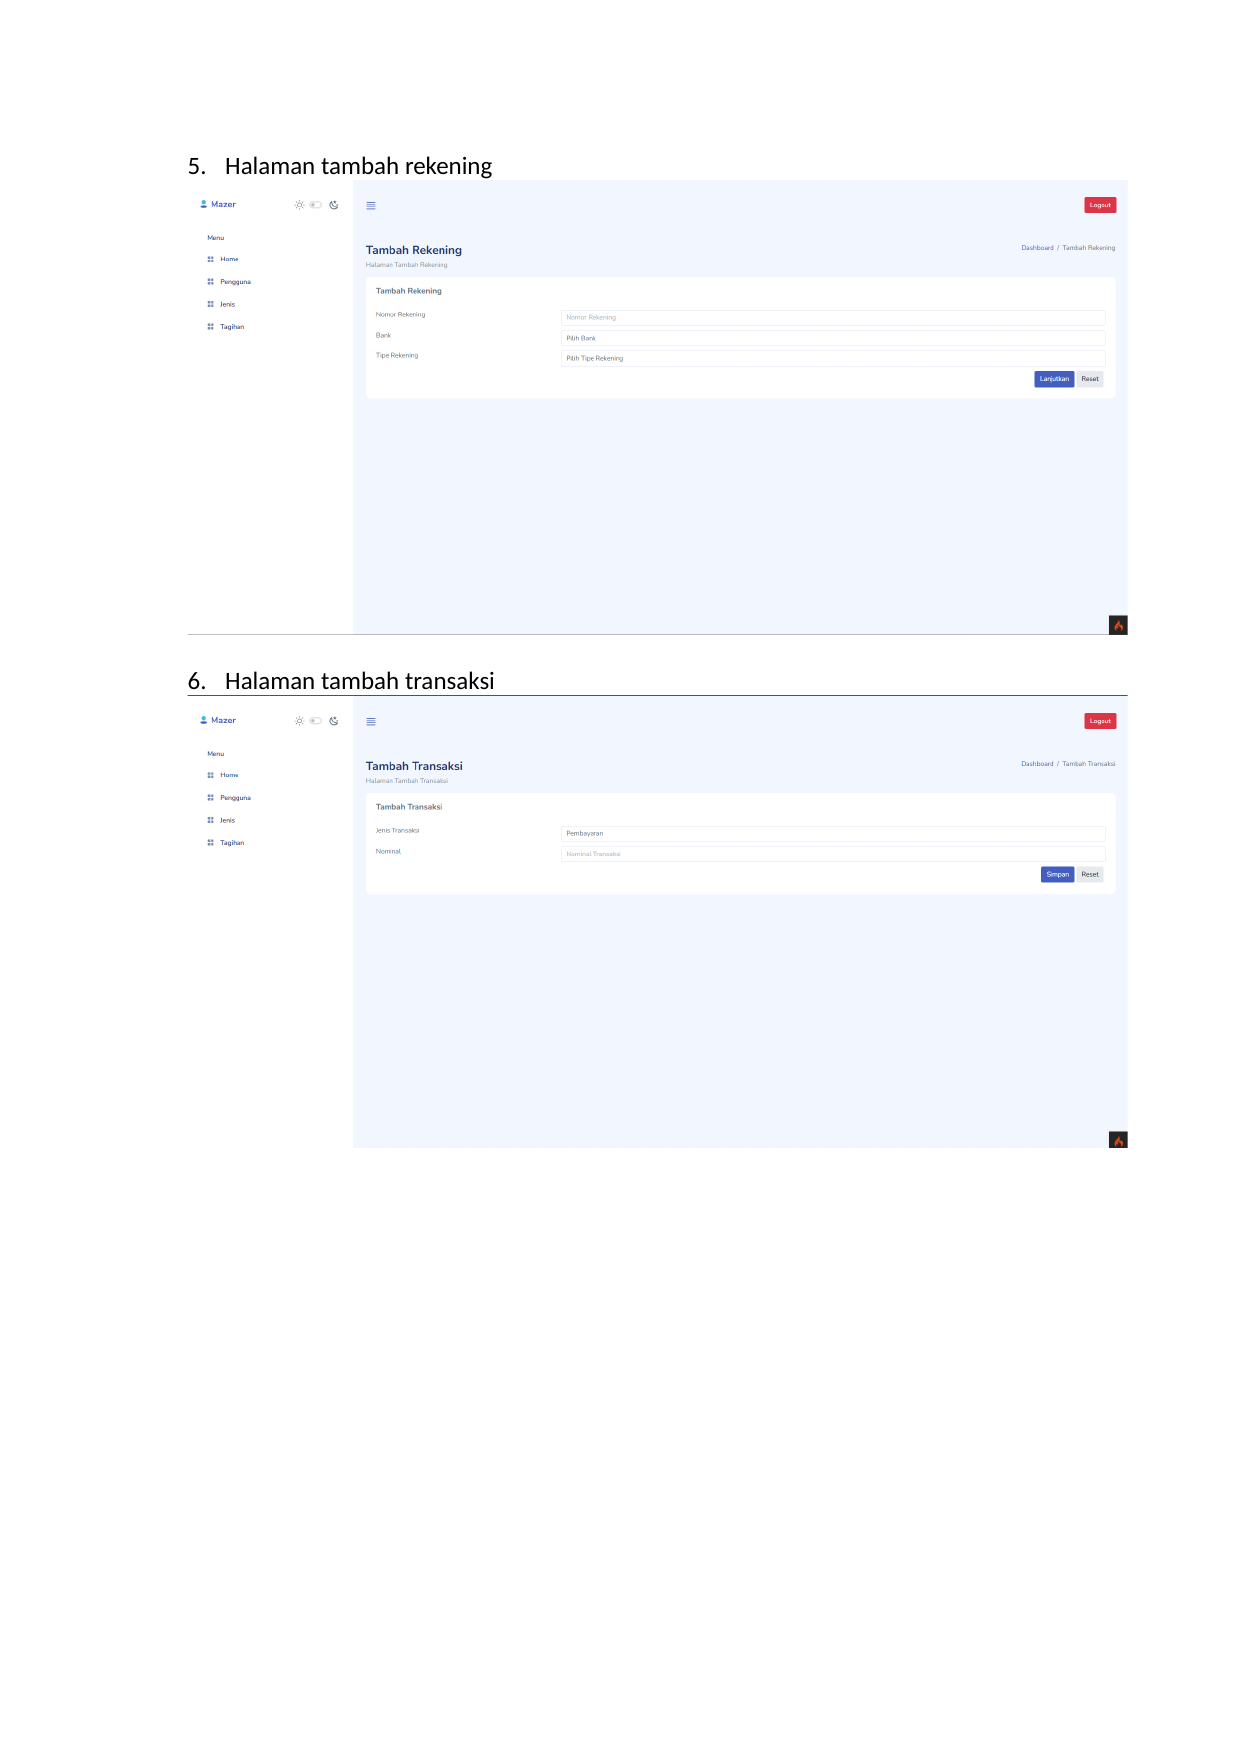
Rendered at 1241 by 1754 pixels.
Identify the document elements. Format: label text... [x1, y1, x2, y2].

picture [187, 180, 1128, 635]
list Halaman tambah rekening [187, 150, 1090, 180]
picture [187, 695, 1128, 1148]
list Halaman tambah transaksi [187, 665, 1090, 695]
